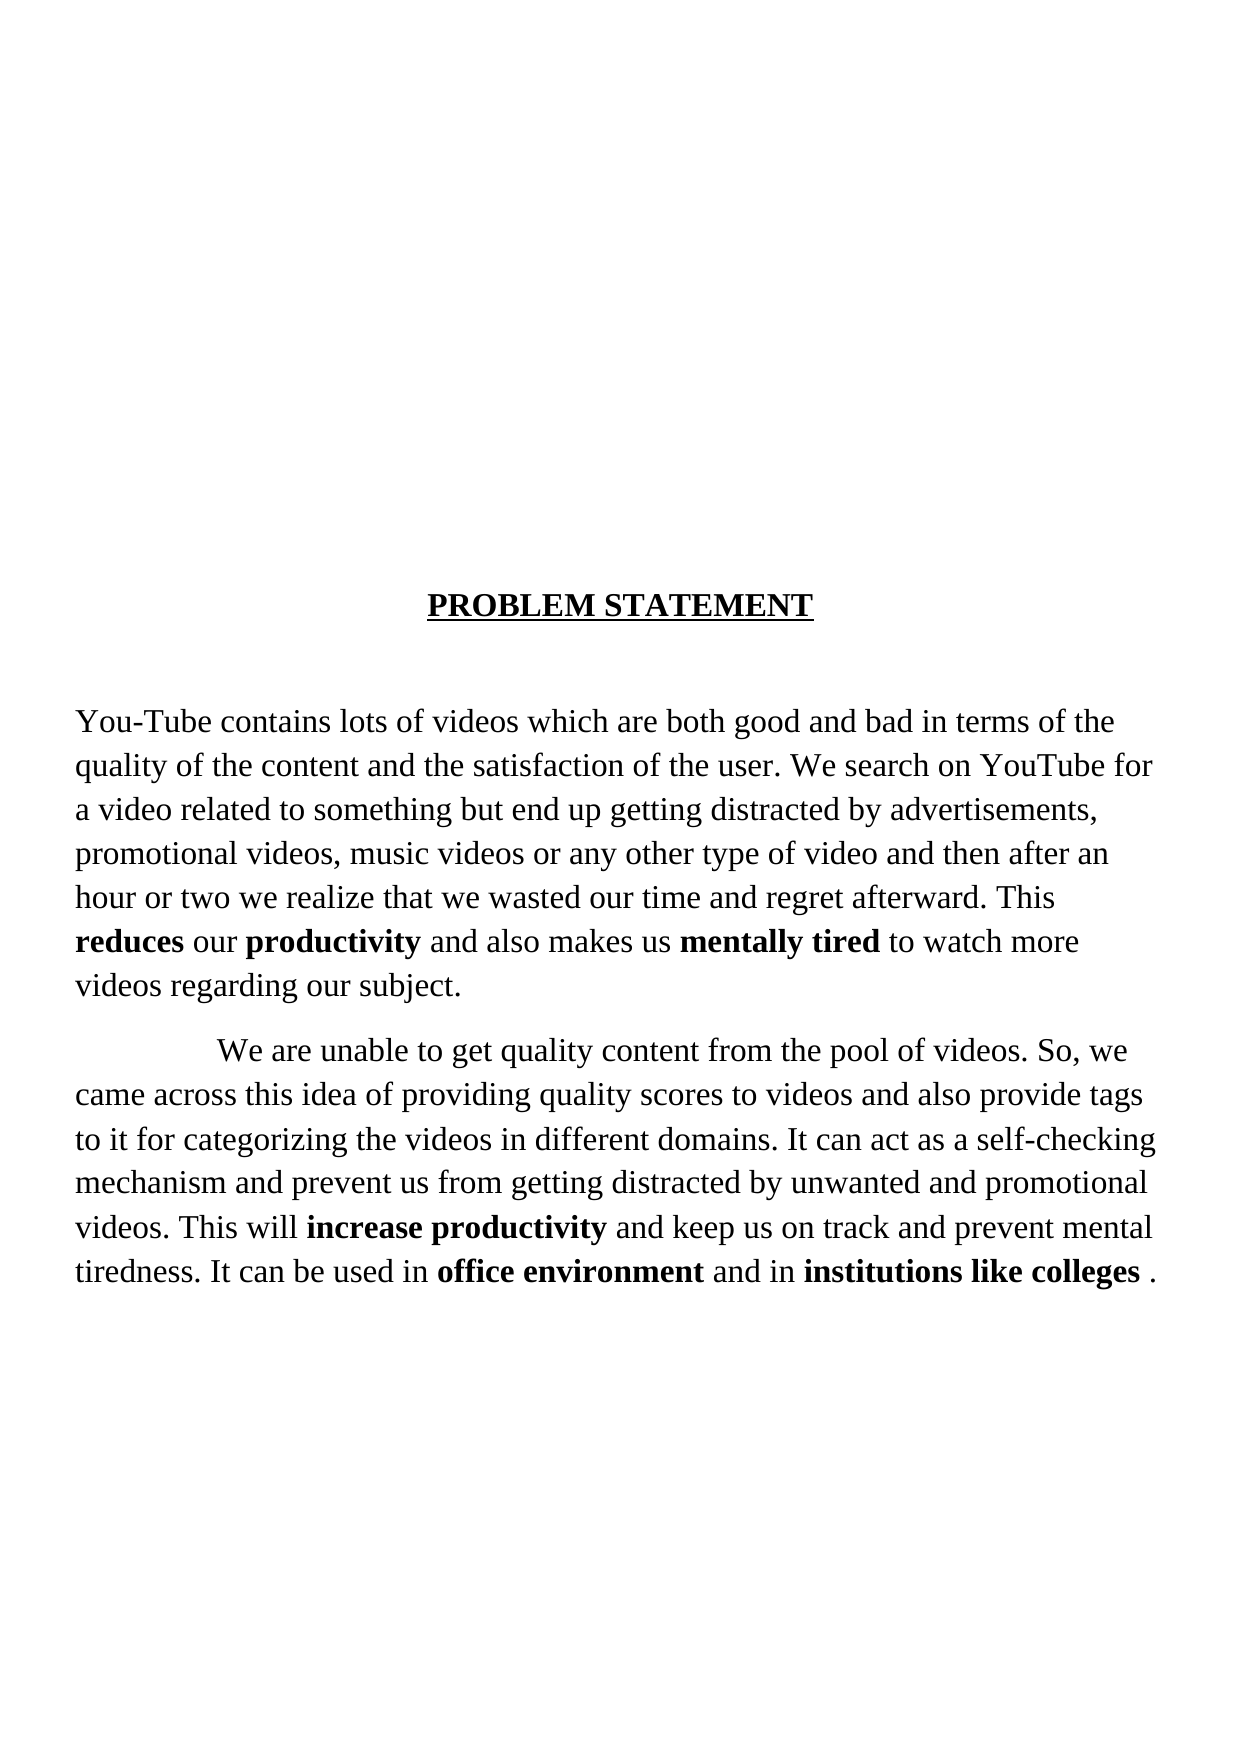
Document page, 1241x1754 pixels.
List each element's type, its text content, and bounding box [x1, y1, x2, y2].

text We are unable to get quality content from the pool of videos. So, we came across this idea of providing quality scores to videos and also provide tags to it for categorizing the videos in different domains. It can act as a self-checking mechanism and prevent us from getting distracted by unwanted and promotional videos. This will increase productivity and keep us on track and prevent mental tiredness. It can be used in office environment and in institutions like colleges . [75, 1031, 1165, 1289]
text PROBLEM STATEMENT [75, 585, 1165, 624]
text You-Tube contains lots of videos which are both good and bad in terms of the quality of the content and the satisfaction of the user. We search on YouTube for a video related to something but end up getting distracted by advertisements, promotional videos, music videos or any other type of video and then after an hour or two we realize that we wasted our time and regret afterward. This reduces our productivity and also makes us mentally tired to watch more videos regarding our subject. [75, 701, 1165, 1004]
